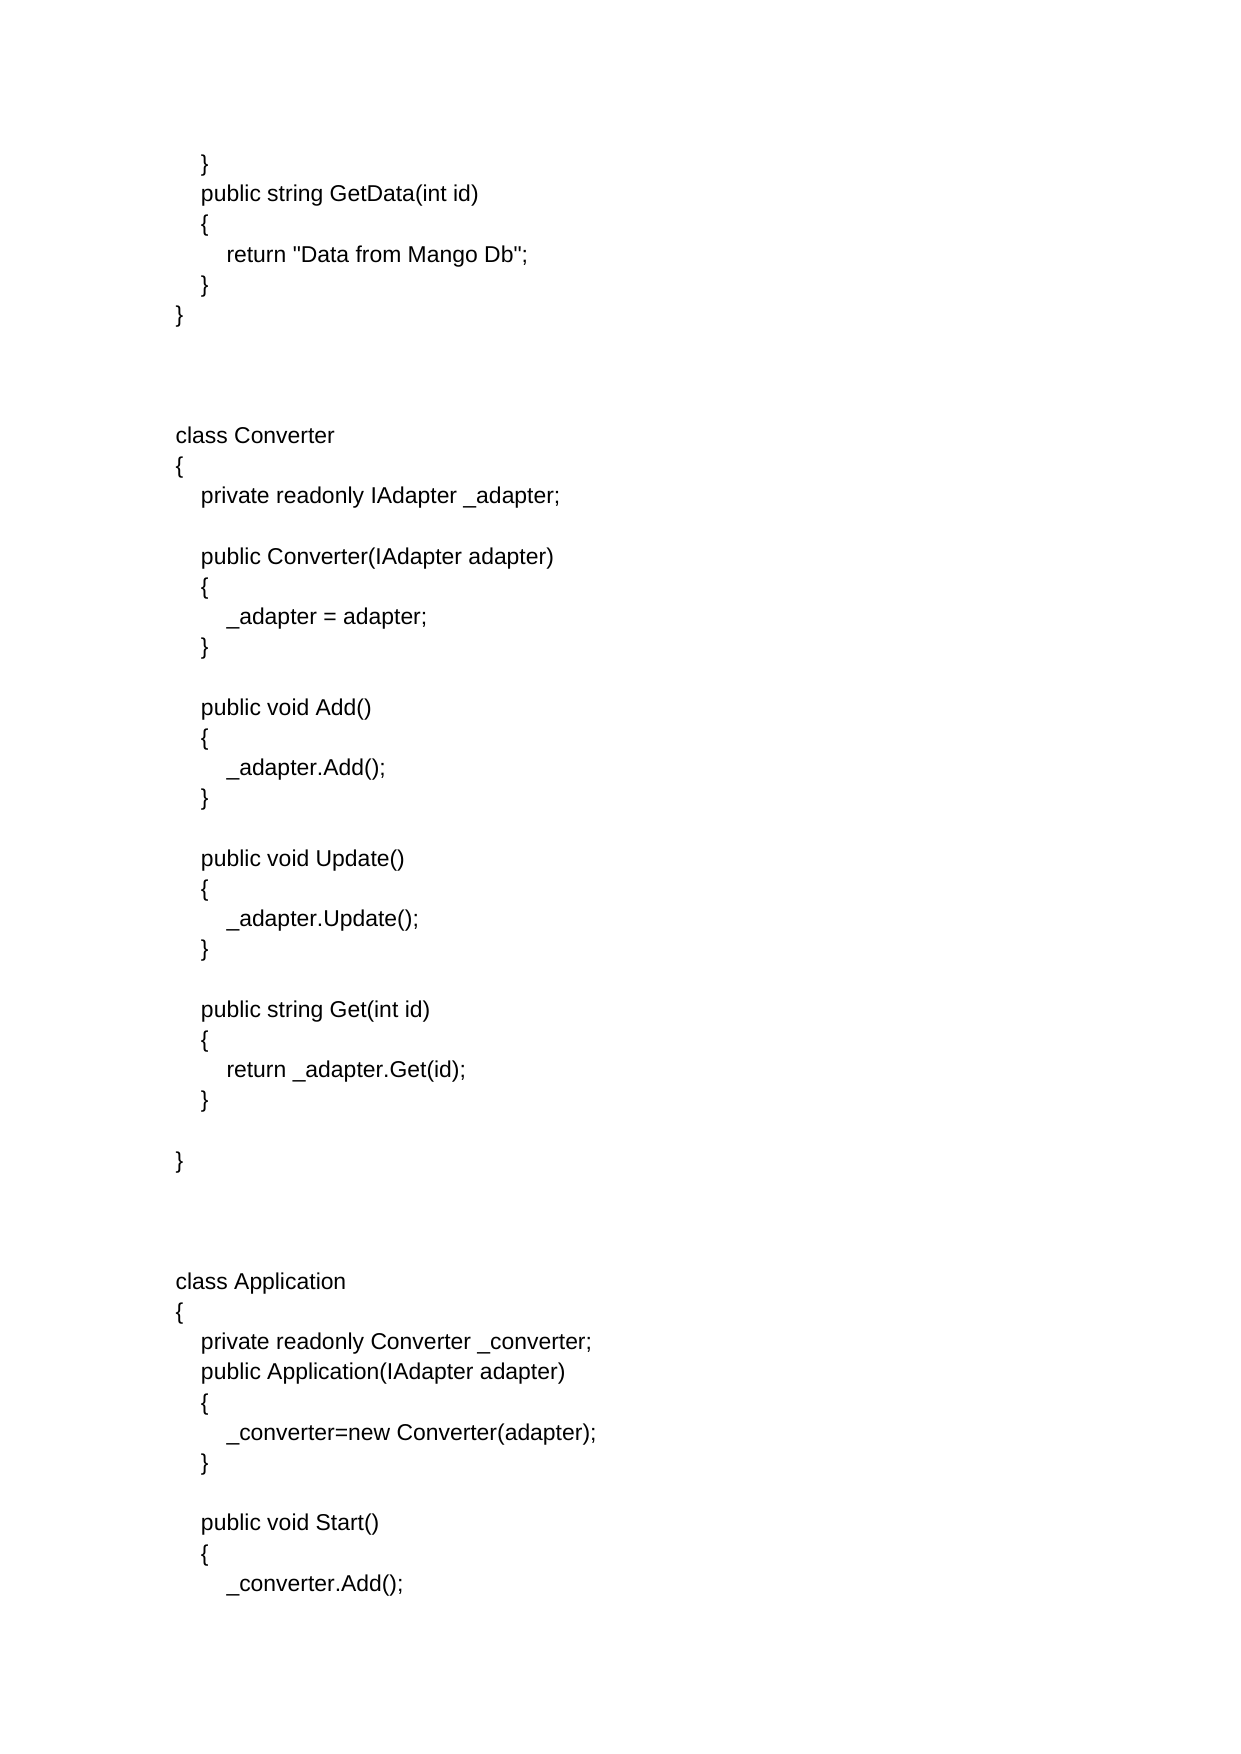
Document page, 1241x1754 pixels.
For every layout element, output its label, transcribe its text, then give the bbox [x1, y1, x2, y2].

text _converter.Add(); [150, 1570, 1090, 1596]
text } [150, 784, 1090, 811]
text } [150, 935, 1090, 962]
text public string Get(int id) [150, 996, 1090, 1022]
text public string GetData(int id) [150, 180, 1090, 207]
text { [150, 210, 1090, 237]
text } [150, 150, 1090, 176]
text public void Start() [150, 1509, 1090, 1536]
text } [150, 1449, 1090, 1475]
text _converter=new Converter(adapter); [150, 1419, 1090, 1445]
text _adapter = adapter; [150, 603, 1090, 629]
text private readonly Converter _converter; [150, 1328, 1090, 1354]
text { [150, 1539, 1090, 1566]
text public Application(IAdapter adapter) [150, 1358, 1090, 1385]
text return _adapter.Get(id); [150, 1056, 1090, 1083]
text } [150, 1147, 1090, 1173]
text { [150, 452, 1090, 478]
text { [150, 724, 1090, 750]
text class Application [150, 1268, 1090, 1294]
text } [150, 271, 1090, 297]
text { [150, 573, 1090, 599]
text } [150, 301, 1090, 327]
text { [150, 1298, 1090, 1324]
text public void Add() [150, 694, 1090, 720]
text _adapter.Add(); [150, 754, 1090, 781]
text { [150, 1026, 1090, 1052]
text { [150, 875, 1090, 901]
text _adapter.Update(); [150, 905, 1090, 932]
text { [150, 1388, 1090, 1415]
text public Converter(IAdapter adapter) [150, 543, 1090, 569]
text } [150, 1086, 1090, 1113]
text private readonly IAdapter _adapter; [150, 482, 1090, 509]
text } [150, 633, 1090, 660]
text return "Data from Mango Db"; [150, 241, 1090, 267]
text class Converter [150, 422, 1090, 448]
text public void Update() [150, 845, 1090, 871]
